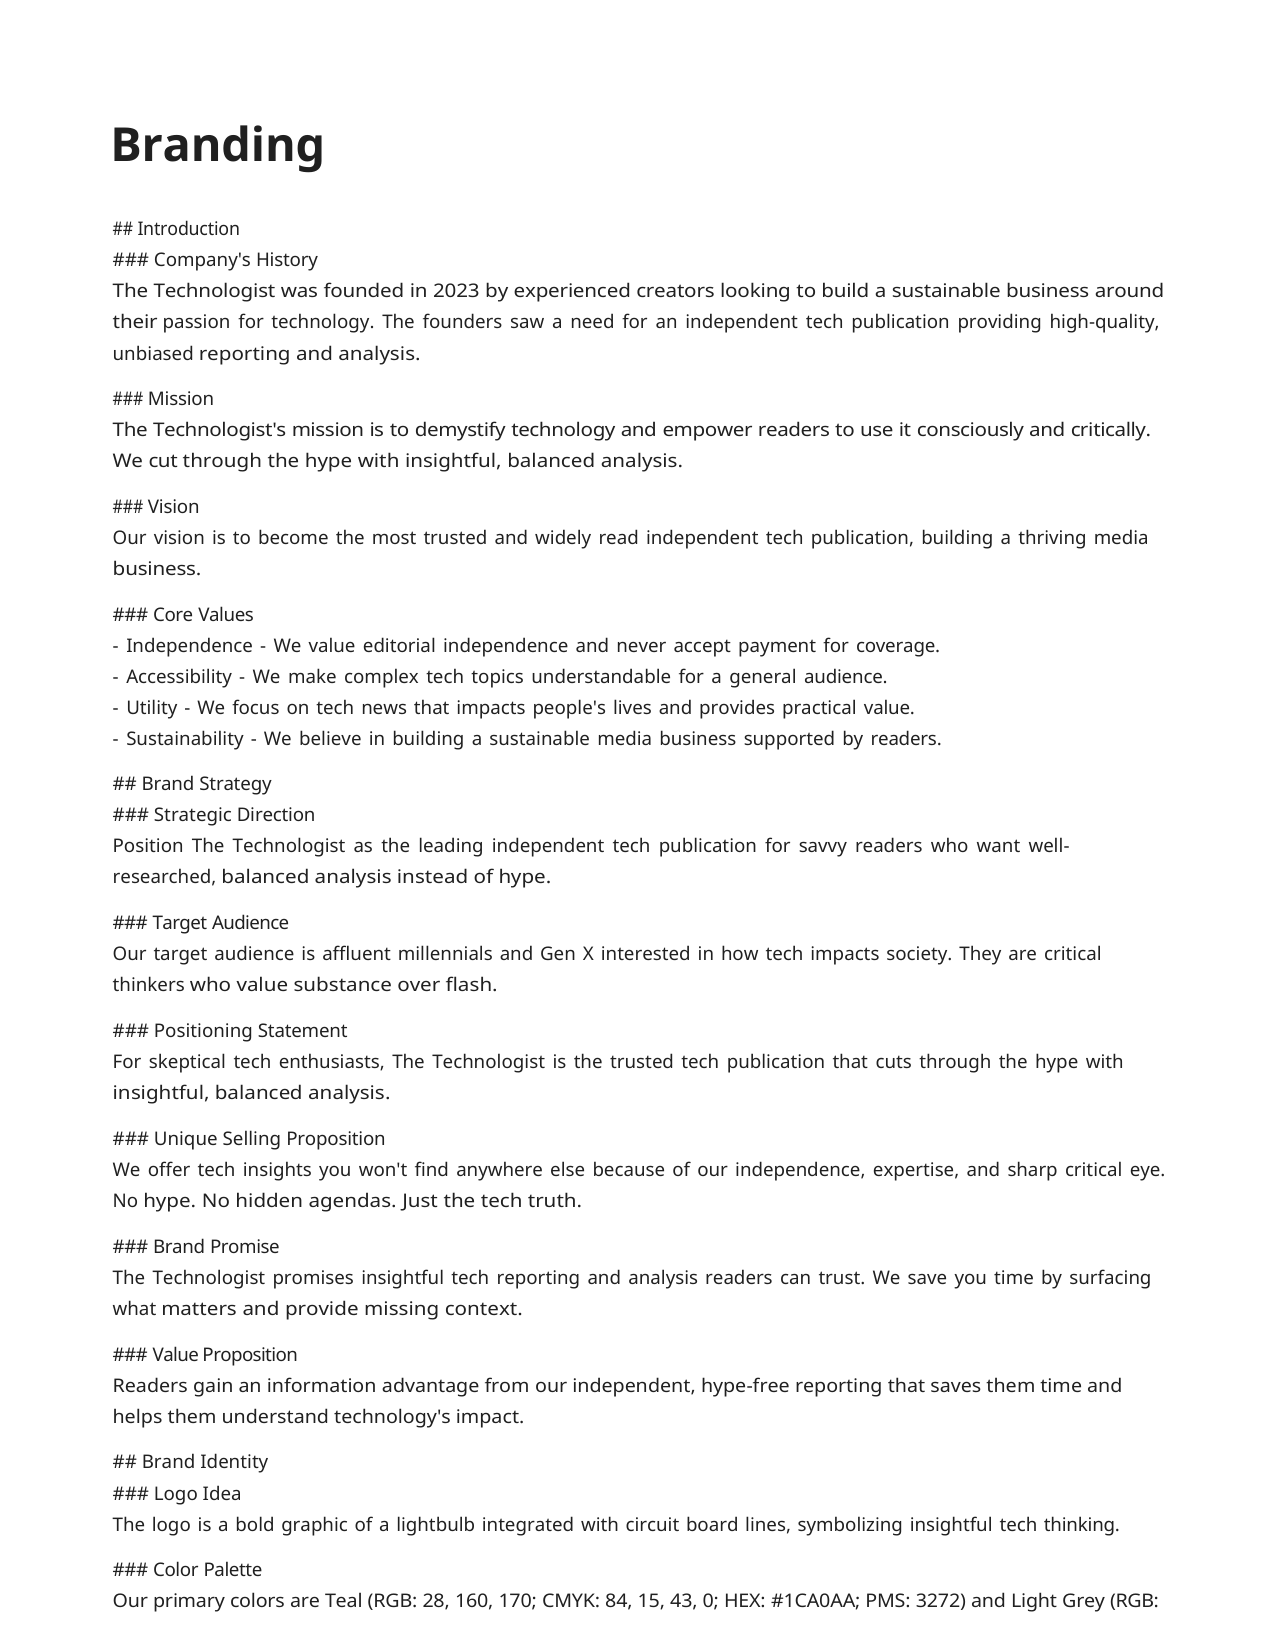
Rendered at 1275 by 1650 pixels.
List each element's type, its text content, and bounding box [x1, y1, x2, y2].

text Our primary colors are Teal (RGB: 28, 160, 170; CMYK: 84, 15, 43, 0; HEX: #1CA0AA; PMS: 3272) and Light Grey (RGB: [112, 1588, 1173, 1613]
text ### Vision [112, 493, 1173, 519]
text ## Brand Strategy [112, 770, 1173, 796]
text Position The Technologist as the leading independent tech publication for savvy readers who want well-researched, balanced analysis instead of hype. [112, 832, 1173, 889]
list Sustainability - We believe in building a sustainable media business supported by readers. [112, 725, 1173, 751]
text Readers gain an information advantage from our independent, hype-free reporting that saves them time and helps them understand technology's impact. [112, 1372, 1173, 1429]
text ### Company's History [112, 246, 1173, 272]
text ## Brand Identity ### Logo Idea [112, 1449, 300, 1506]
subtitle Branding [110, 111, 1173, 175]
text ### Strategic Direction [112, 801, 1173, 827]
text The Technologist promises insightful tech reporting and analysis readers can trust. We save you time by surfacing what matters and provide missing context. [112, 1264, 1173, 1321]
text ### Core Values [112, 601, 1173, 627]
text For skeptical tech enthusiasts, The Technologist is the trusted tech publication that cuts through the hype with insightful, balanced analysis. [112, 1048, 1156, 1105]
text Our vision is to become the most trusted and widely read independent tech publication, building a thriving media business. [112, 524, 1156, 581]
text ## Introduction [112, 215, 1173, 241]
text The Technologist was founded in 2023 by experienced creators looking to build a sustainable business around their passion for technology. The founders saw a need for an independent tech publication providing high-quality, unbiased reporting and analysis. [112, 277, 1173, 365]
text ### Target Audience [112, 909, 1173, 935]
text ### Brand Promise [112, 1233, 1173, 1258]
text We offer tech insights you won't find anywhere else because of our independence, expertise, and sharp critical eye. No hype. No hidden agendas. Just the tech truth. [112, 1156, 1173, 1213]
text Our target audience is affluent millennials and Gen X interested in how tech impacts society. They are critical thinkers who value substance over flash. [112, 940, 1156, 997]
list Accessibility - We make complex tech topics understandable for a general audience. [112, 663, 1173, 689]
list Utility - We focus on tech news that impacts people's lives and provides practical value. [112, 694, 1173, 720]
text ### Positioning Statement [112, 1017, 1173, 1043]
text ### Color Palette [112, 1557, 1173, 1582]
text The logo is a bold graphic of a lightbulb integrated with circuit board lines, symbolizing insightful tech thinking. [112, 1512, 1173, 1537]
text ### Unique Selling Proposition [112, 1125, 1173, 1151]
text ### Value Proposition [112, 1341, 1173, 1366]
text The Technologist's mission is to demystify technology and empower readers to use it consciously and critically. We cut through the hype with insightful, balanced analysis. [112, 416, 1173, 473]
list Independence - We value editorial independence and never accept payment for coverage. [112, 632, 1173, 658]
text ### Mission [112, 385, 1173, 411]
